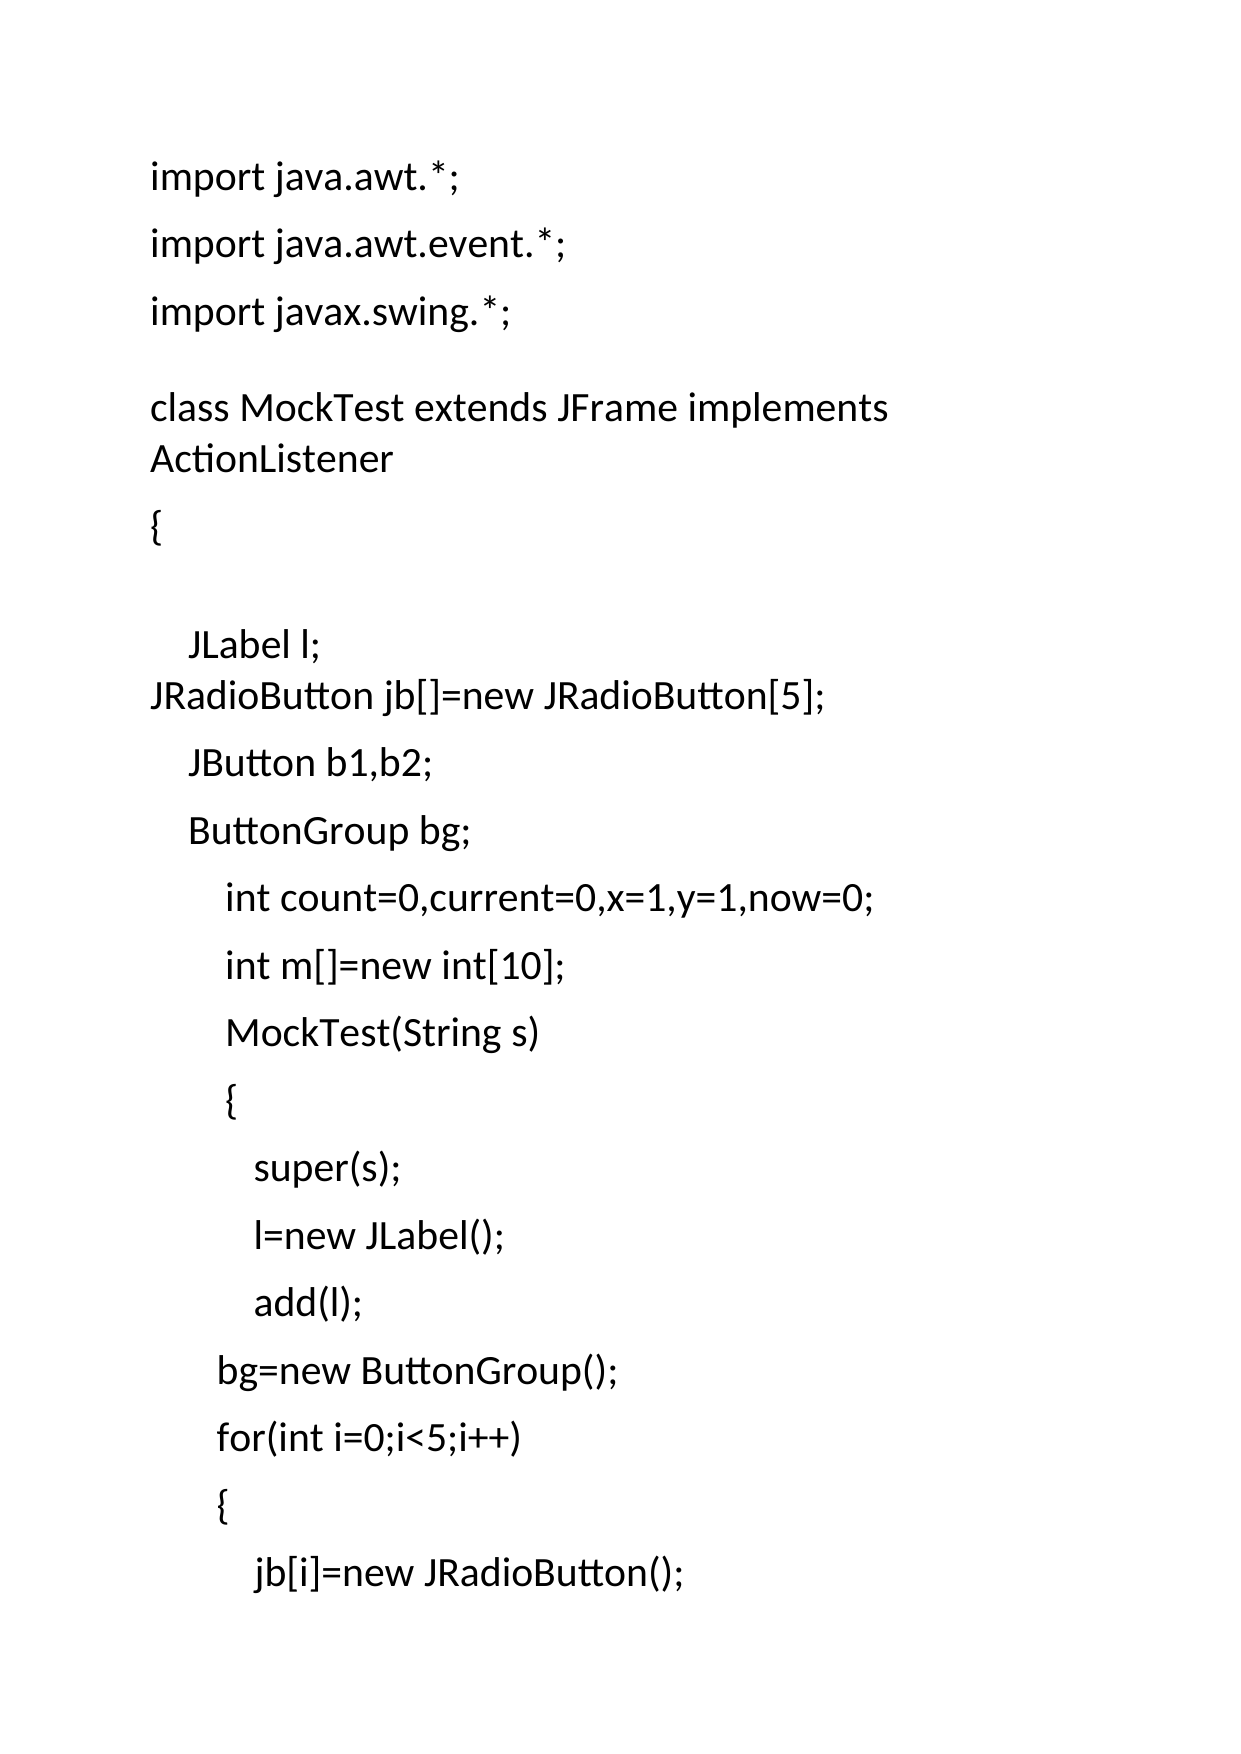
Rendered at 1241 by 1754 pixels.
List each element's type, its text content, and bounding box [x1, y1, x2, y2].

text l=new JLabel(); [150, 1209, 1090, 1259]
text import javax.swing.*; [150, 285, 1090, 336]
text import java.awt.*; [150, 150, 1090, 201]
text class MockTest extends JFrame implements ActionListener [150, 381, 1090, 483]
text jb[i]=new JRadioButton(); [150, 1546, 1090, 1597]
text { [150, 1479, 1090, 1529]
text ButtonGroup bg; [150, 804, 1090, 854]
text JLabel l; JRadioButton jb[]=new JRadioButton[5]; [150, 618, 1090, 719]
text { [150, 499, 1090, 601]
text { [150, 1074, 1090, 1124]
text add(l); [150, 1276, 1090, 1327]
text bg=new ButtonGroup(); [150, 1344, 1090, 1394]
text MockTest(String s) [150, 1006, 1090, 1057]
text import java.awt.event.*; [150, 217, 1090, 268]
text for(int i=0;i<5;i++) [150, 1411, 1090, 1462]
text int count=0,current=0,x=1,y=1,now=0; [150, 871, 1090, 922]
text int m[]=new int[10]; [150, 939, 1090, 989]
text JButton b1,b2; [150, 736, 1090, 787]
text super(s); [150, 1141, 1090, 1192]
